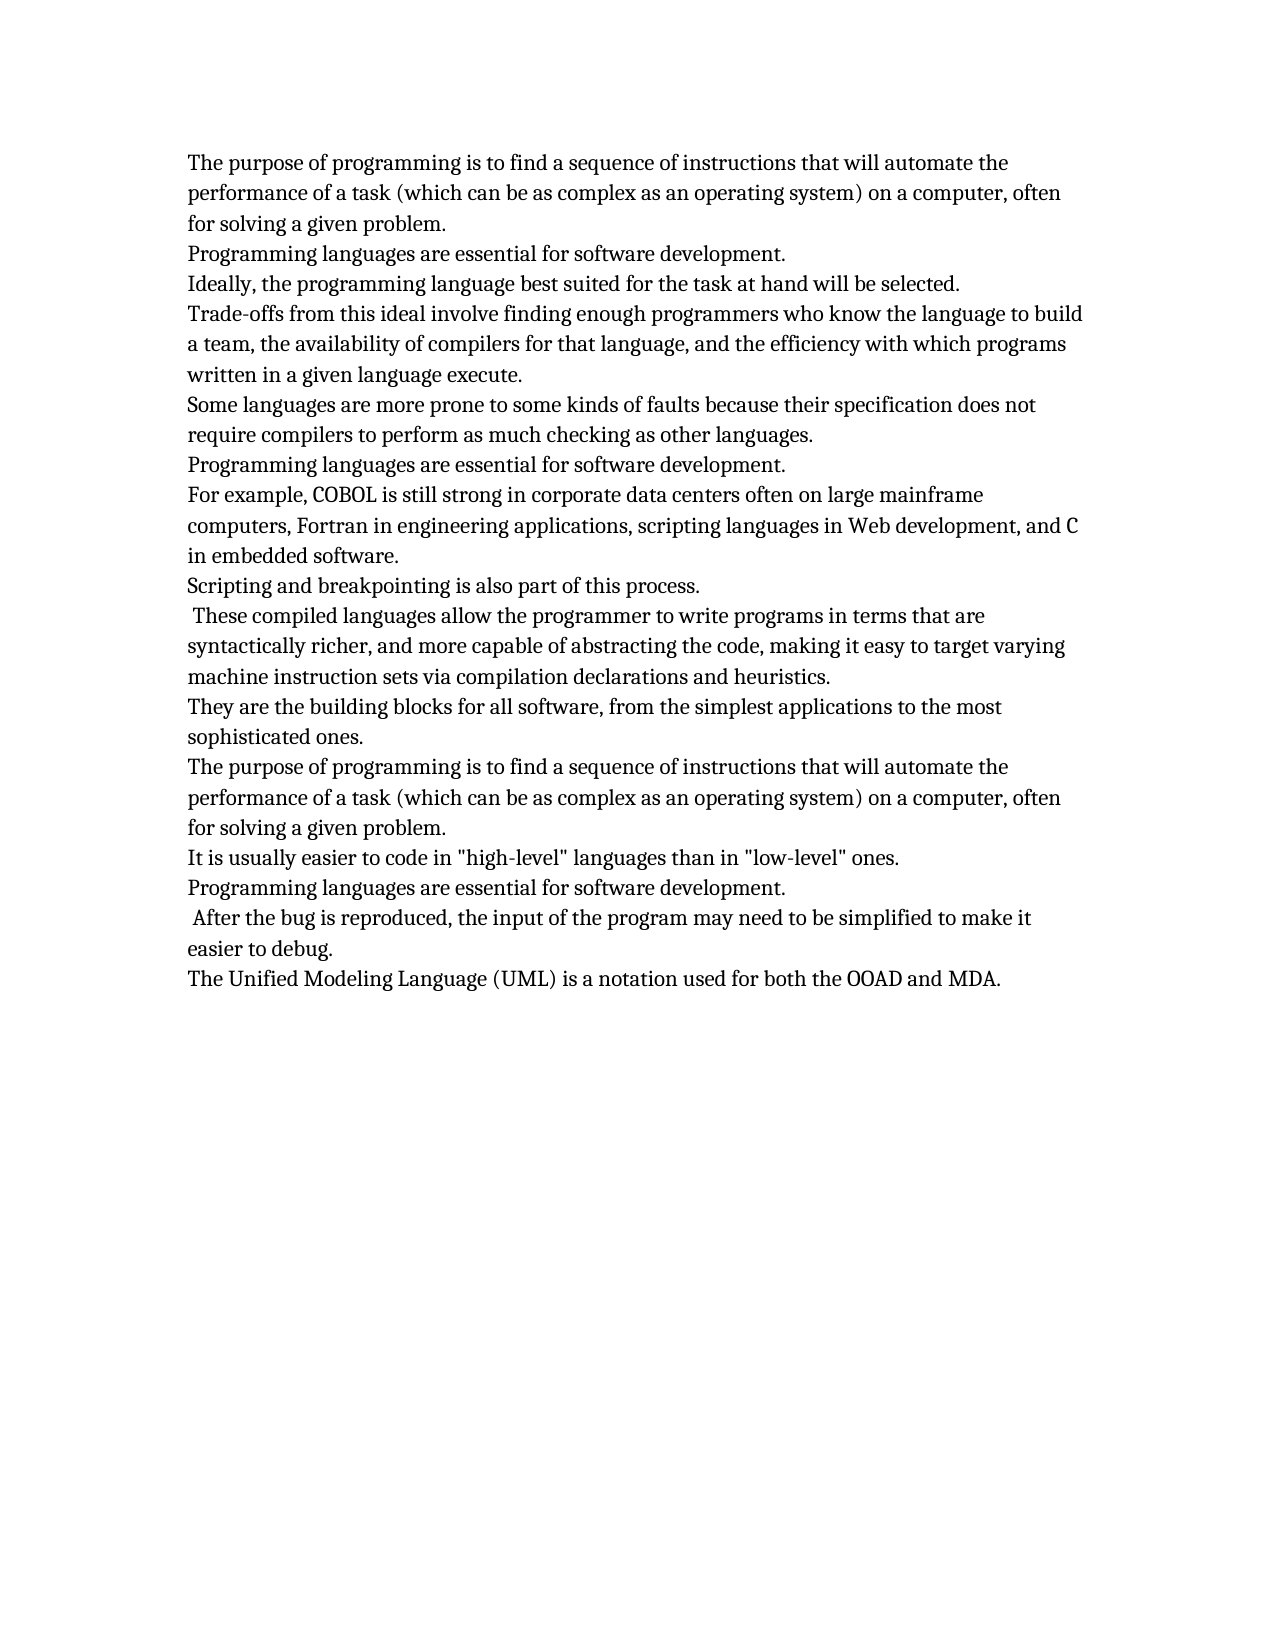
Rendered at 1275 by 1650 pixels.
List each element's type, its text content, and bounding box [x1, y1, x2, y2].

text The purpose of programming is to find a sequence of instructions that will automate the performance of a task (which can be as complex as an operating system) on a computer, often for solving a given problem. Programming languages are essential for software development. Ideally, the programming language best suited for the task at hand will be selected. Trade-offs from this ideal involve finding enough programmers who know the language to build a team, the availability of compilers for that language, and the efficiency with which programs written in a given language execute. Some languages are more prone to some kinds of faults because their specification does not require compilers to perform as much checking as other languages. Programming languages are essential for software development. For example, COBOL is still strong in corporate data centers often on large mainframe computers, Fortran in engineering applications, scripting languages in Web development, and C in embedded software. Scripting and breakpointing is also part of this process. These compiled languages allow the programmer to write programs in terms that are syntactically richer, and more capable of abstracting the code, making it easy to target varying machine instruction sets via compilation declarations and heuristics. They are the building blocks for all software, from the simplest applications to the most sophisticated ones. The purpose of programming is to find a sequence of instructions that will automate the performance of a task (which can be as complex as an operating system) on a computer, often for solving a given problem. It is usually easier to code in "high-level" languages than in "low-level" ones. Programming languages are essential for software development. After the bug is reproduced, the input of the program may need to be simplified to make it easier to debug. The Unified Modeling Language (UML) is a notation used for both the OOAD and MDA. [187, 150, 1087, 992]
